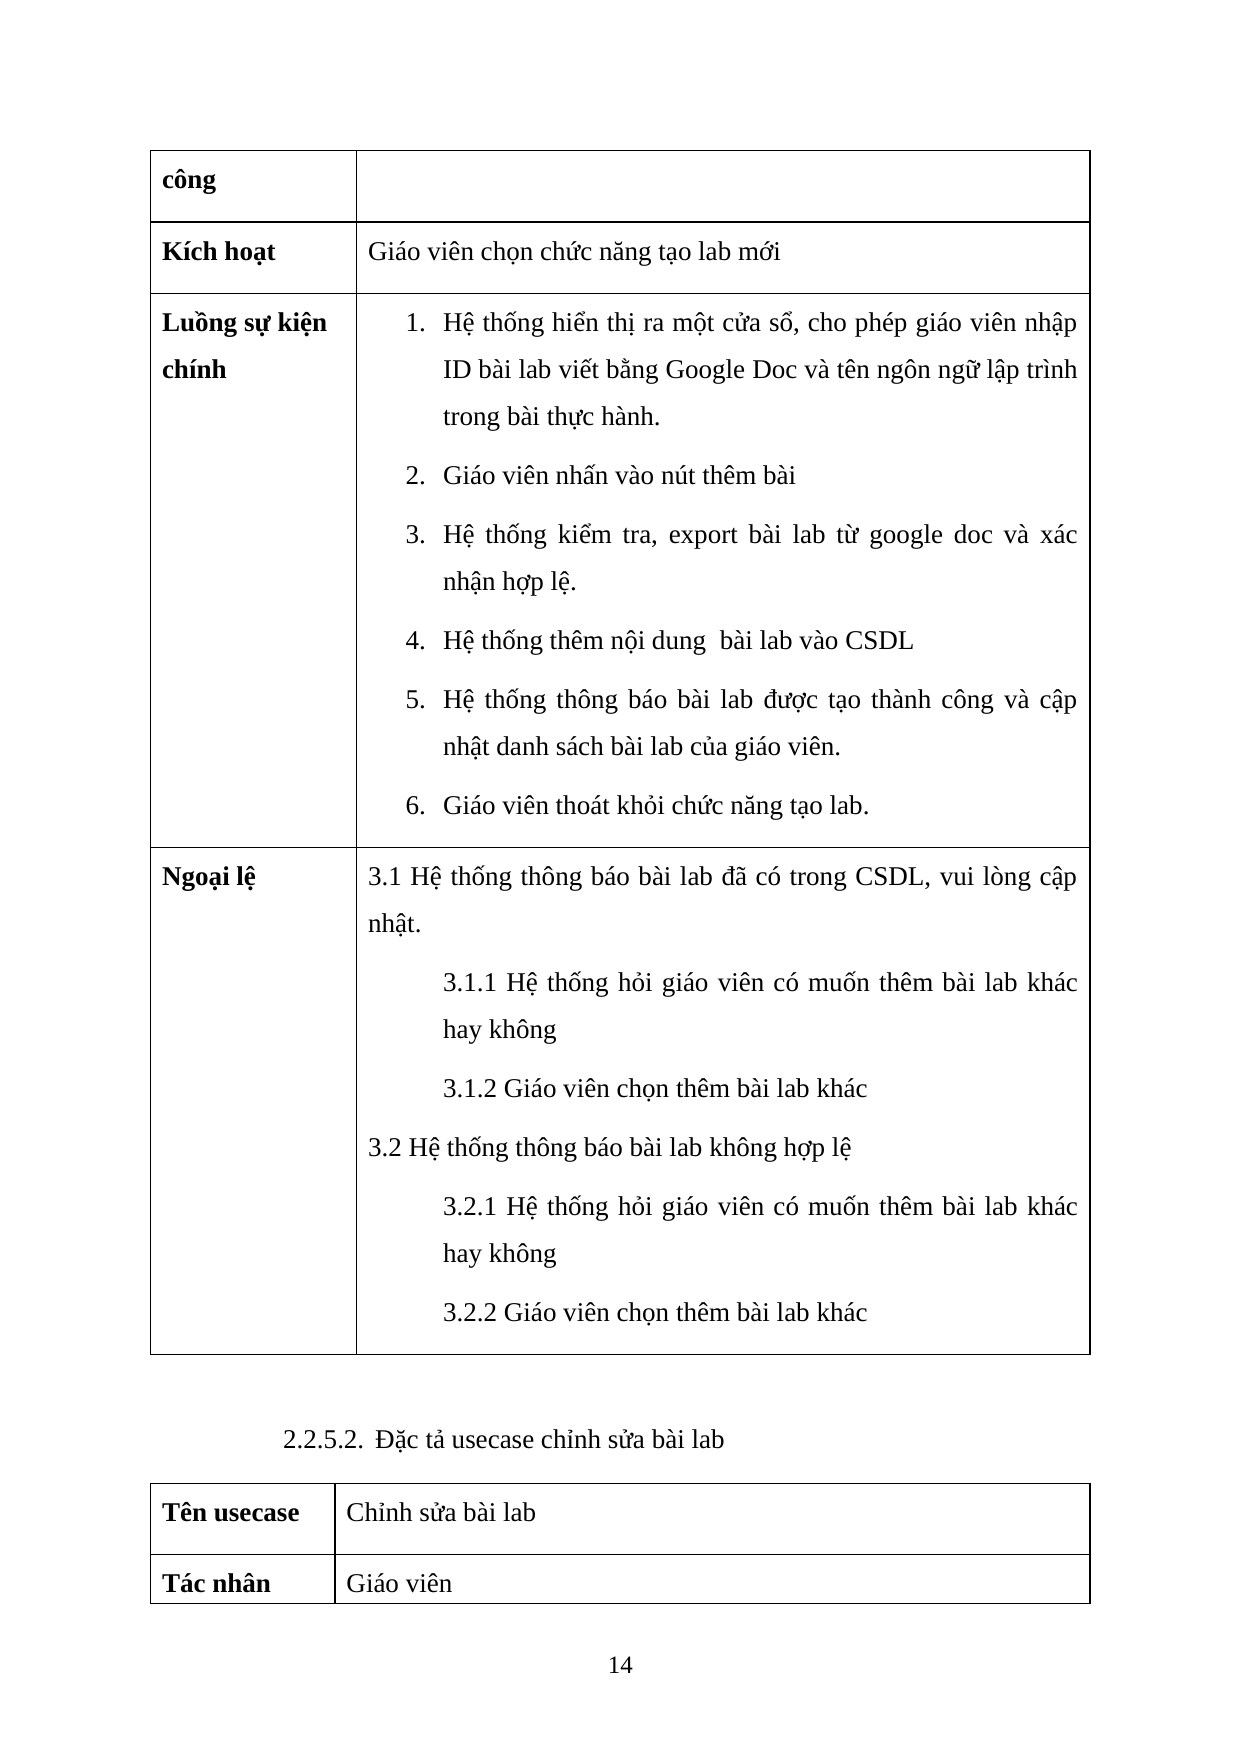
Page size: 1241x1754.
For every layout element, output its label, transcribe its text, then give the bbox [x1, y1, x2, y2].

table_cell Luồng sự kiện chính [151, 294, 356, 847]
table_cell Đảm bảo thành công [151, 151, 356, 221]
table_cell Tác nhân [151, 1555, 334, 1603]
table_cell Giáo viên [336, 1555, 1089, 1603]
table_cell 3.1 Hệ thống thông báo bài lab đã có trong CSDL, vui lòng cập nhật. 3.1.1 Hệ thống hỏi giáo viên có muốn thêm bài lab khác hay không 3.1.2 Giáo viên chọn thêm bài lab khác 3.2 Hệ thống thông báo bài lab không hợp lệ 3.2.1 Hệ thống hỏi giáo viên có muốn thêm bài lab khác hay không 3.2.2 Giáo viên chọn thêm bài lab khác [357, 848, 1089, 1354]
table_cell Kích hoạt [151, 223, 356, 293]
table_cell Hệ thống hiển thị ra một cửa sổ, cho phép giáo viên nhập ID bài lab viết bằng Google Doc và tên ngôn ngữ lập trình trong bài thực hành. Giáo viên nhấn vào nút thêm bài Hệ thống kiểm tra, export bài lab từ google doc và xác nhận hợp lệ. Hệ thống thêm nội dung bài lab vào CSDL Hệ thống thông báo bài lab được tạo thành công và cập nhật danh sách bài lab của giáo viên. Giáo viên thoát khỏi chức năng tạo lab. [357, 294, 1089, 847]
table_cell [357, 151, 1089, 221]
table_header Chỉnh sửa bài lab [336, 1484, 1089, 1554]
list Đặc tả usecase chỉnh sửa bài lab [283, 1423, 1090, 1454]
table_cell Ngoại lệ [151, 848, 356, 1354]
table_cell Giáo viên chọn chức năng tạo lab mới [357, 223, 1089, 293]
table_header Tên usecase [151, 1484, 334, 1554]
